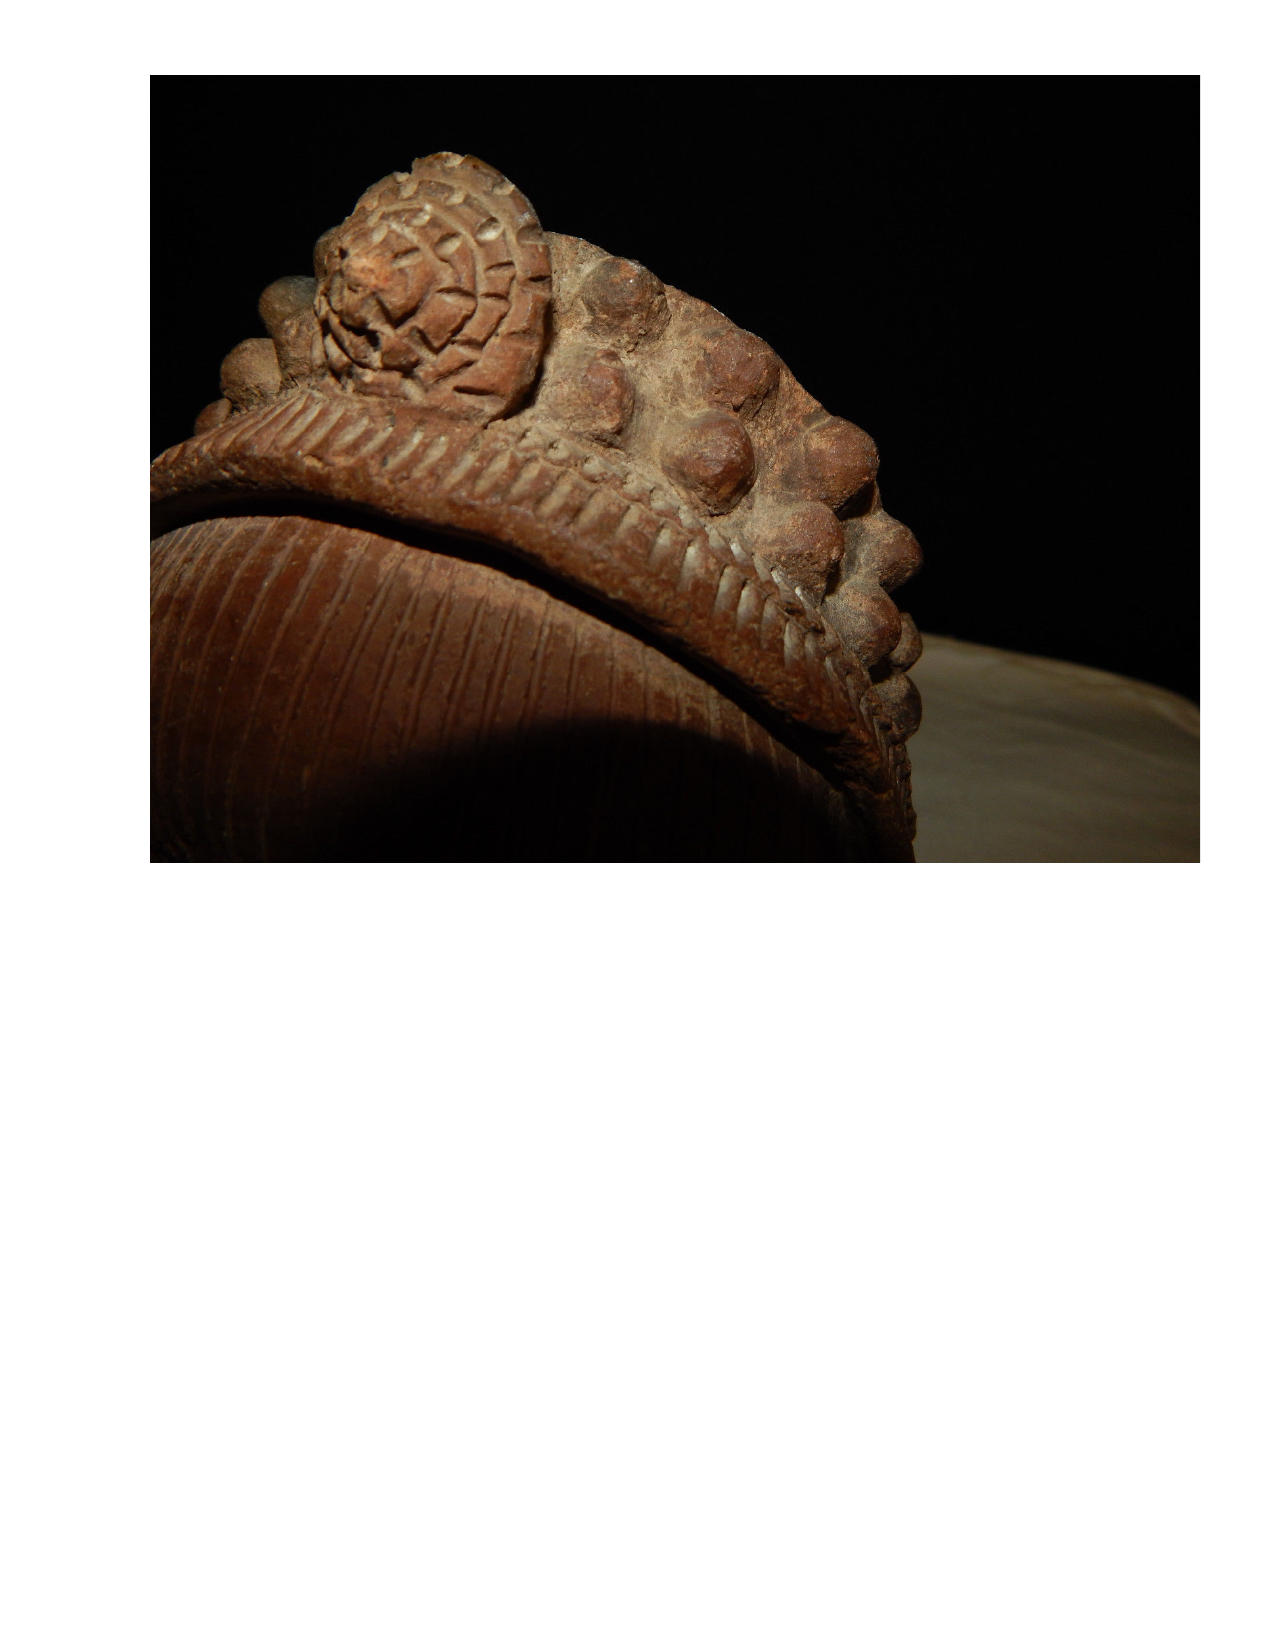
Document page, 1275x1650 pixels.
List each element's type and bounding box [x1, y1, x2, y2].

picture [150, 75, 1200, 863]
